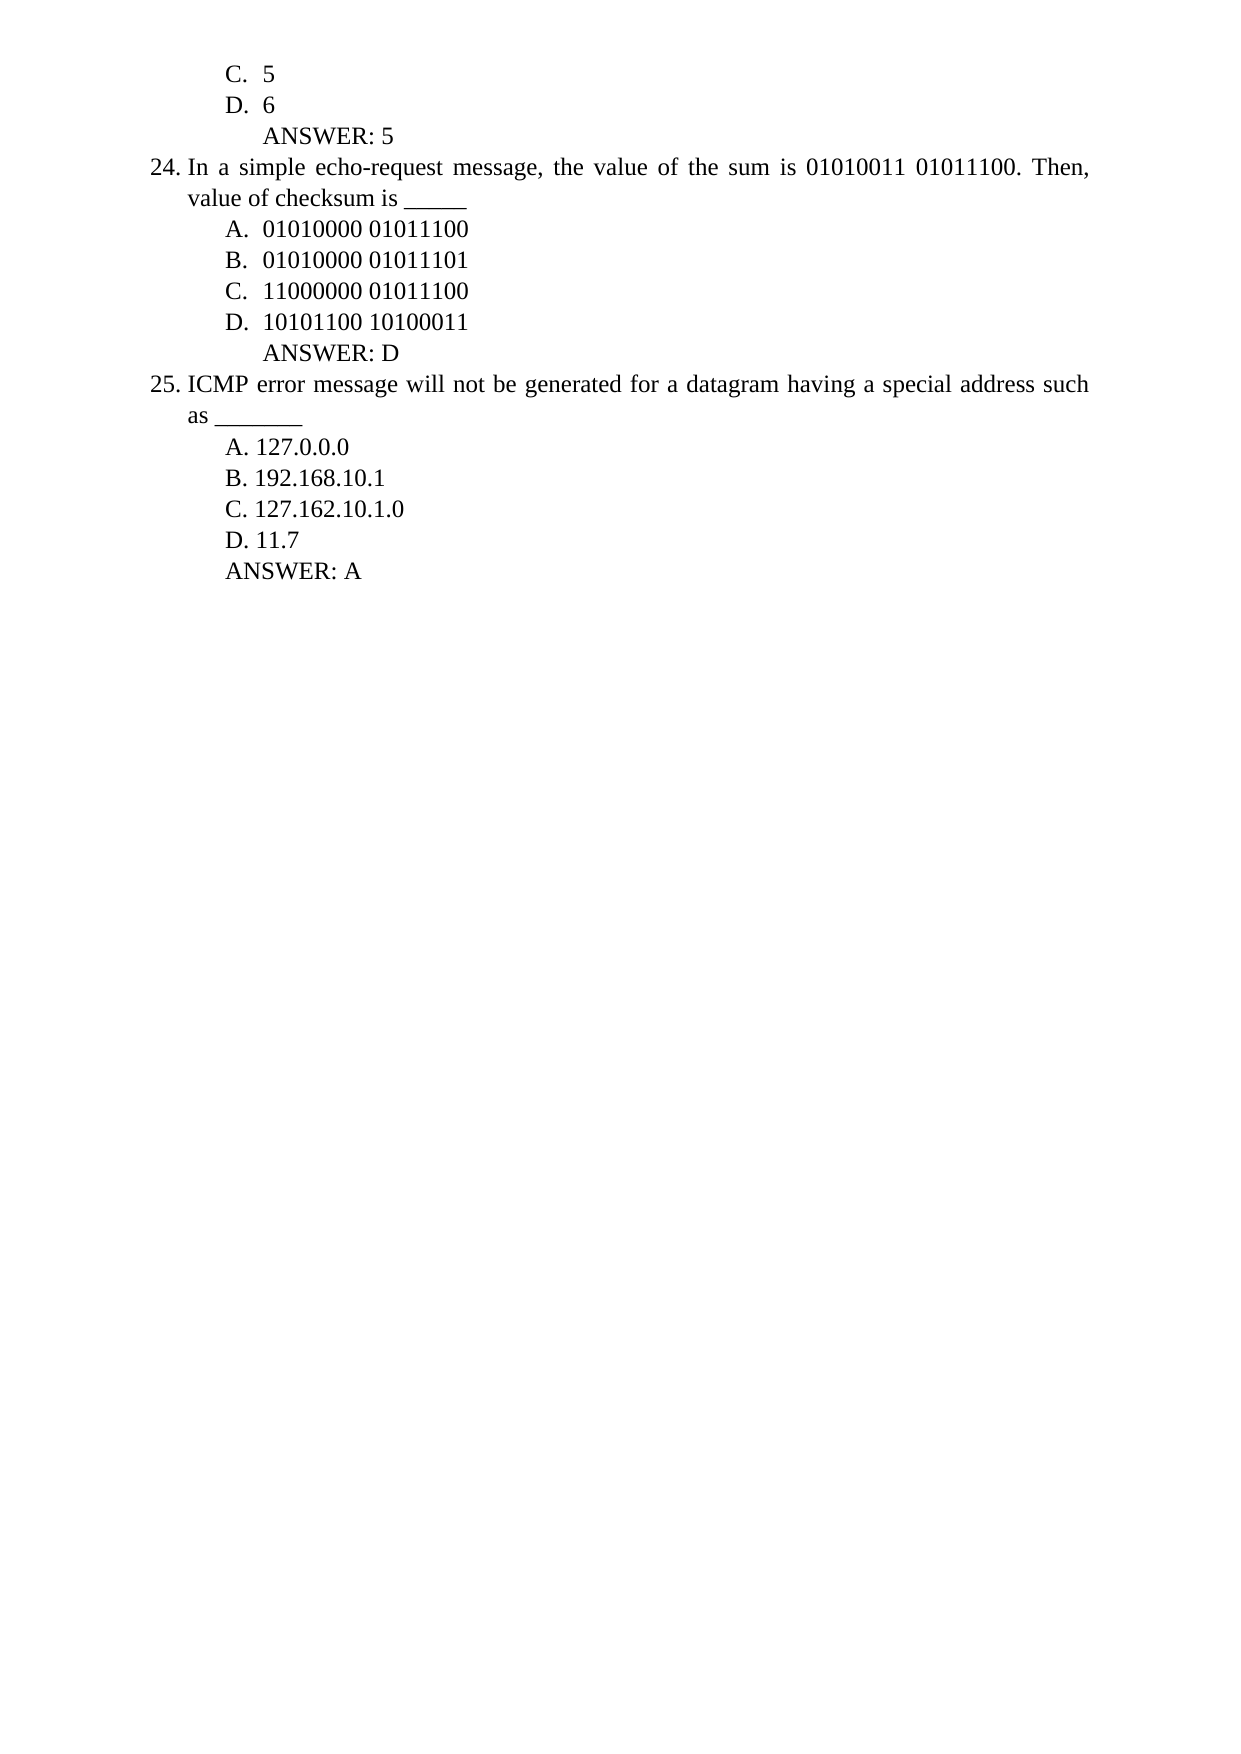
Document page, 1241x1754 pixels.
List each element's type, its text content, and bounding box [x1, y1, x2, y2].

list ANSWER: 5 [262, 121, 1090, 150]
list 6 [225, 90, 1090, 119]
list 11000000 01011100 [225, 276, 1090, 305]
list In a simple echo-request message, the value of the sum is 01010011 01011100. Then, value of checksum is _____ [150, 152, 1090, 212]
list 10101100 10100011 [225, 307, 1090, 336]
list D. 11.7 [225, 525, 1090, 553]
list A. 127.0.0.0 [225, 432, 1090, 460]
list 01010000 01011101 [225, 245, 1090, 274]
list B. 192.168.10.1 [225, 463, 1090, 491]
list C. 127.162.10.1.0 [225, 494, 1090, 522]
list 01010000 01011100 [225, 214, 1090, 243]
list ICMP error message will not be generated for a datagram having a special address such as _______ [150, 369, 1090, 429]
list 5 [225, 59, 1090, 88]
list ANSWER: D [262, 338, 1090, 367]
list ANSWER: A [225, 556, 1090, 584]
